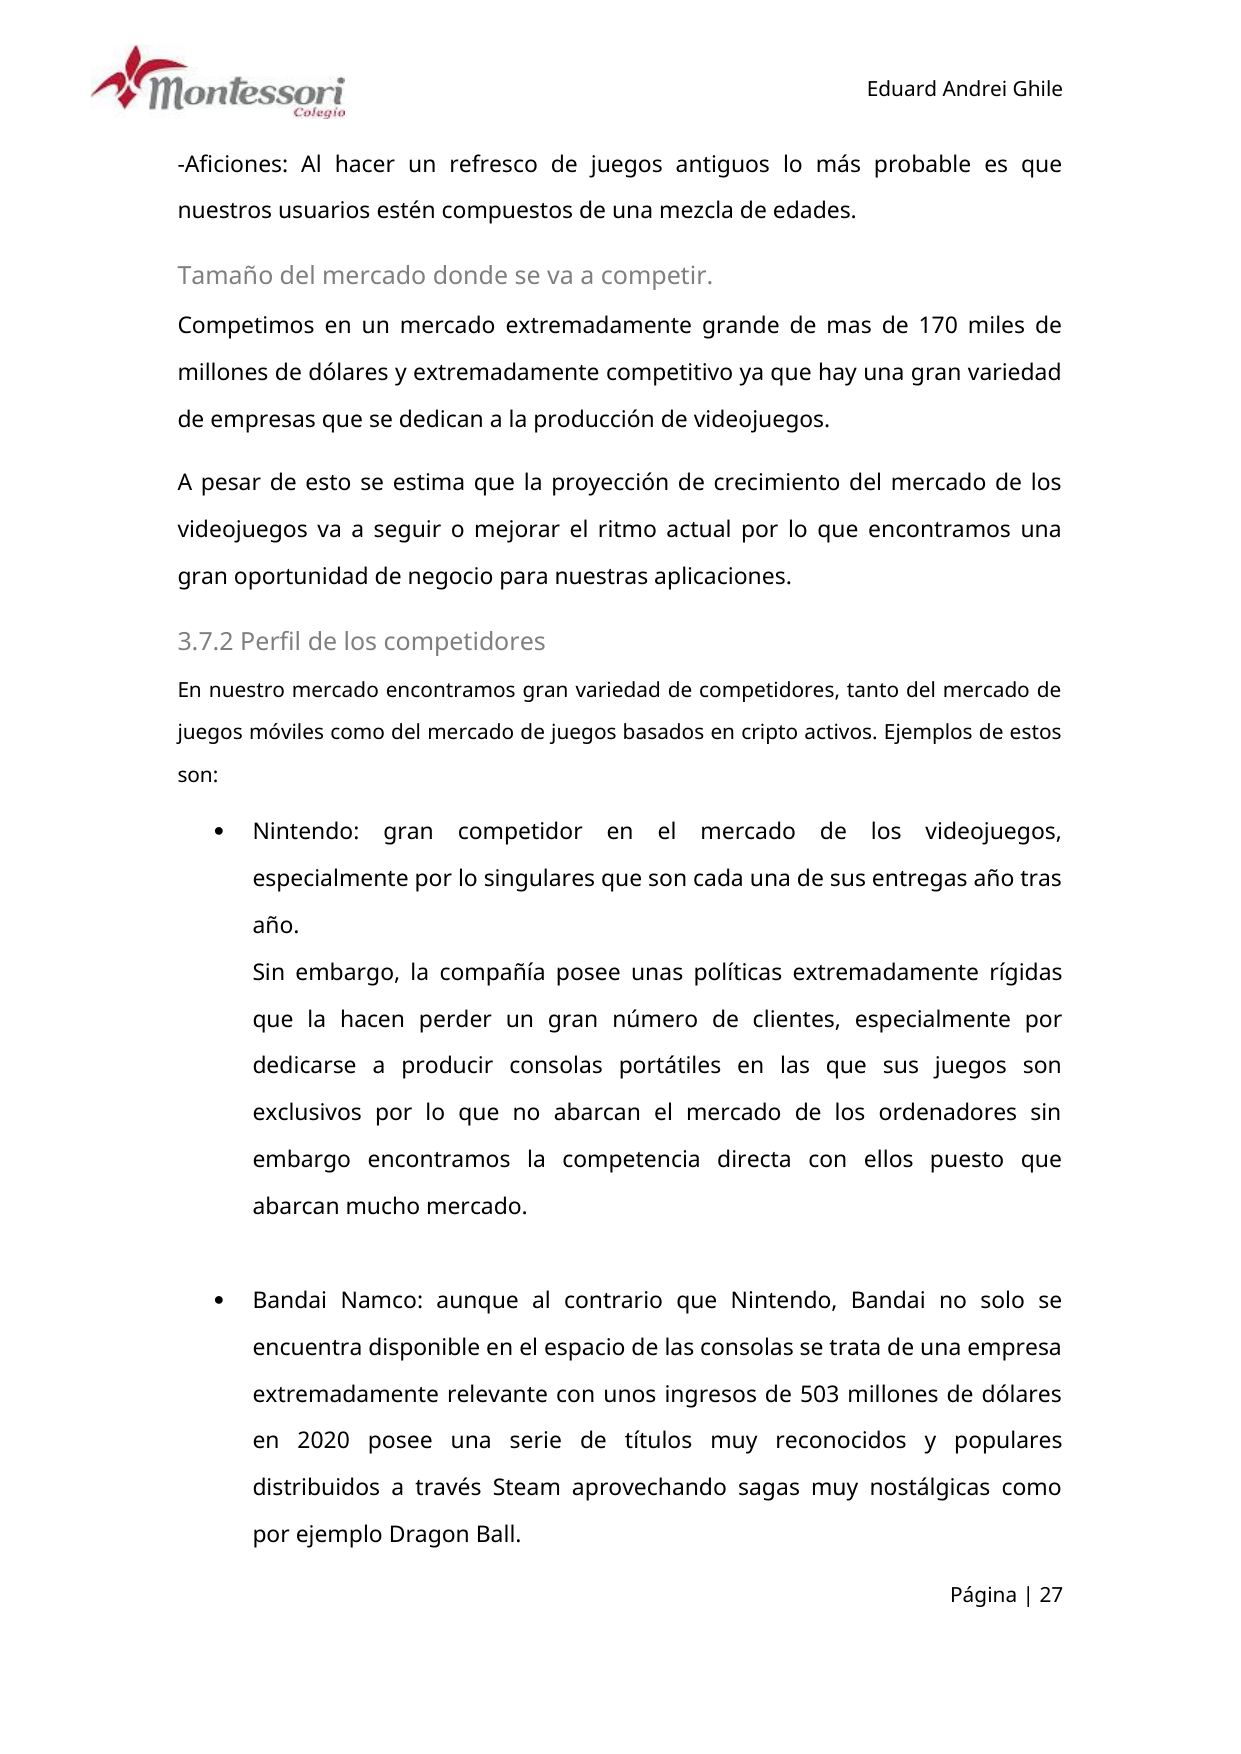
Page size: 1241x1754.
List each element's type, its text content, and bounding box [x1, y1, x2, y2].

text A pesar de esto se estima que la proyección de crecimiento del mercado de los videojuegos va a seguir o mejorar el ritmo actual por lo que encontramos una gran oportunidad de negocio para nuestras aplicaciones. [177, 466, 1063, 591]
picture [90, 45, 345, 119]
text Competimos en un mercado extremadamente grande de mas de 170 miles de millones de dólares y extremadamente competitivo ya que hay una gran variedad de empresas que se dedican a la producción de videojuegos. [177, 309, 1063, 434]
subtitle 3.7.2 Perfil de los competidores [177, 624, 1063, 658]
list Nintendo: gran competidor en el mercado de los videojuegos, especialmente por lo singulares que son cada una de sus entregas año tras año. [215, 815, 1063, 940]
text En nuestro mercado encontramos gran variedad de competidores, tanto del mercado de juegos móviles como del mercado de juegos basados en cripto activos. Ejemplos de estos son: [177, 675, 1063, 788]
list Sin embargo, la compañía posee unas políticas extremadamente rígidas que la hacen perder un gran número de clientes, especialmente por dedicarse a producir consolas portátiles en las que sus juegos son exclusivos por lo que no abarcan el mercado de los ordenadores sin embargo encontramos la competencia directa con ellos puesto que abarcan mucho mercado. [252, 956, 1063, 1221]
list Bandai Namco: aunque al contrario que Nintendo, Bandai no solo se encuentra disponible en el espacio de las consolas se trata de una empresa extremadamente relevante con unos ingresos de 503 millones de dólares en 2020 posee una serie de títulos muy reconocidos y populares distribuidos a través Steam aprovechando sagas muy nostálgicas como por ejemplo Dragon Ball. [215, 1284, 1063, 1549]
text -Aficiones: Al hacer un refresco de juegos antiguos lo más probable es que nuestros usuarios estén compuestos de una mezcla de edades. [177, 148, 1063, 226]
subtitle Tamaño del mercado donde se va a competir. [177, 258, 1063, 292]
